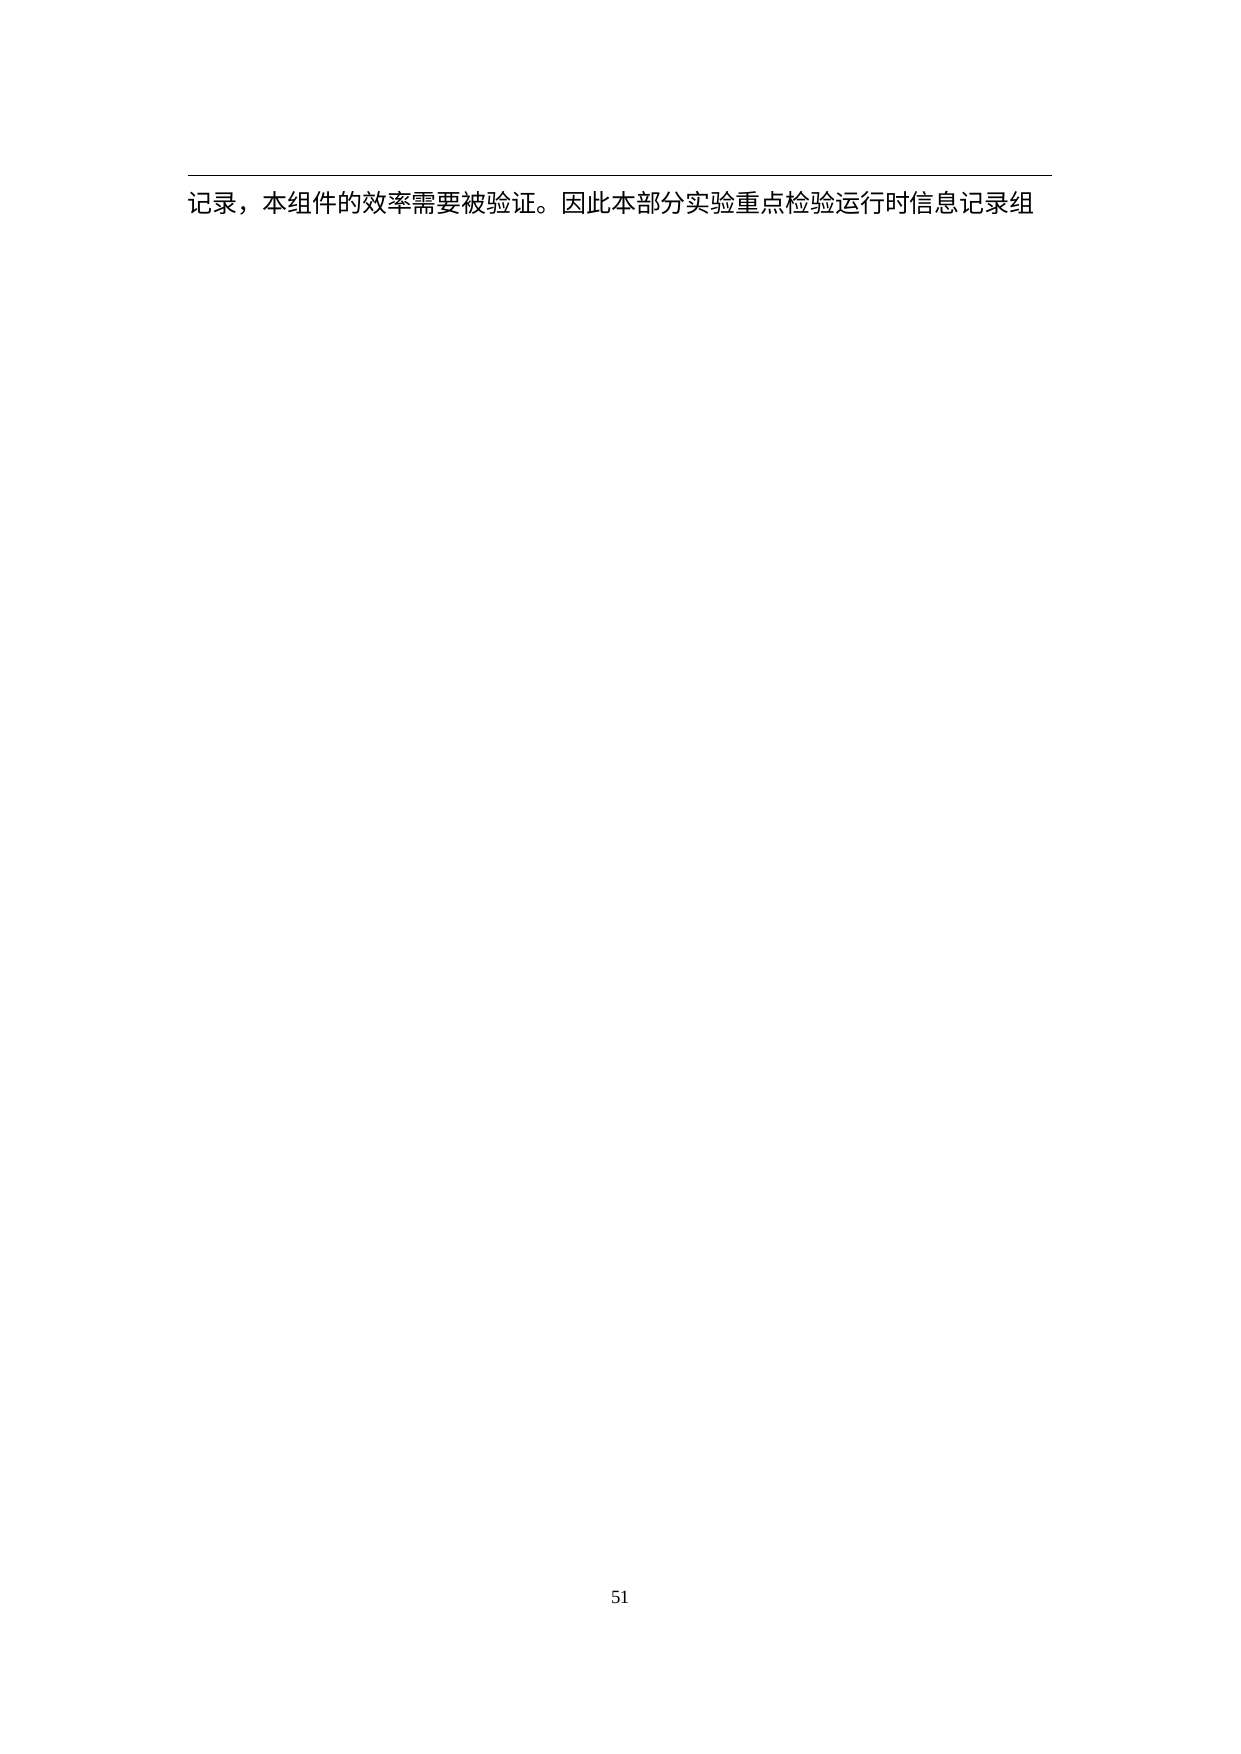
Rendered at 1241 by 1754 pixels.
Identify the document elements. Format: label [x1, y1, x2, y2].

text [188, 184, 1053, 220]
